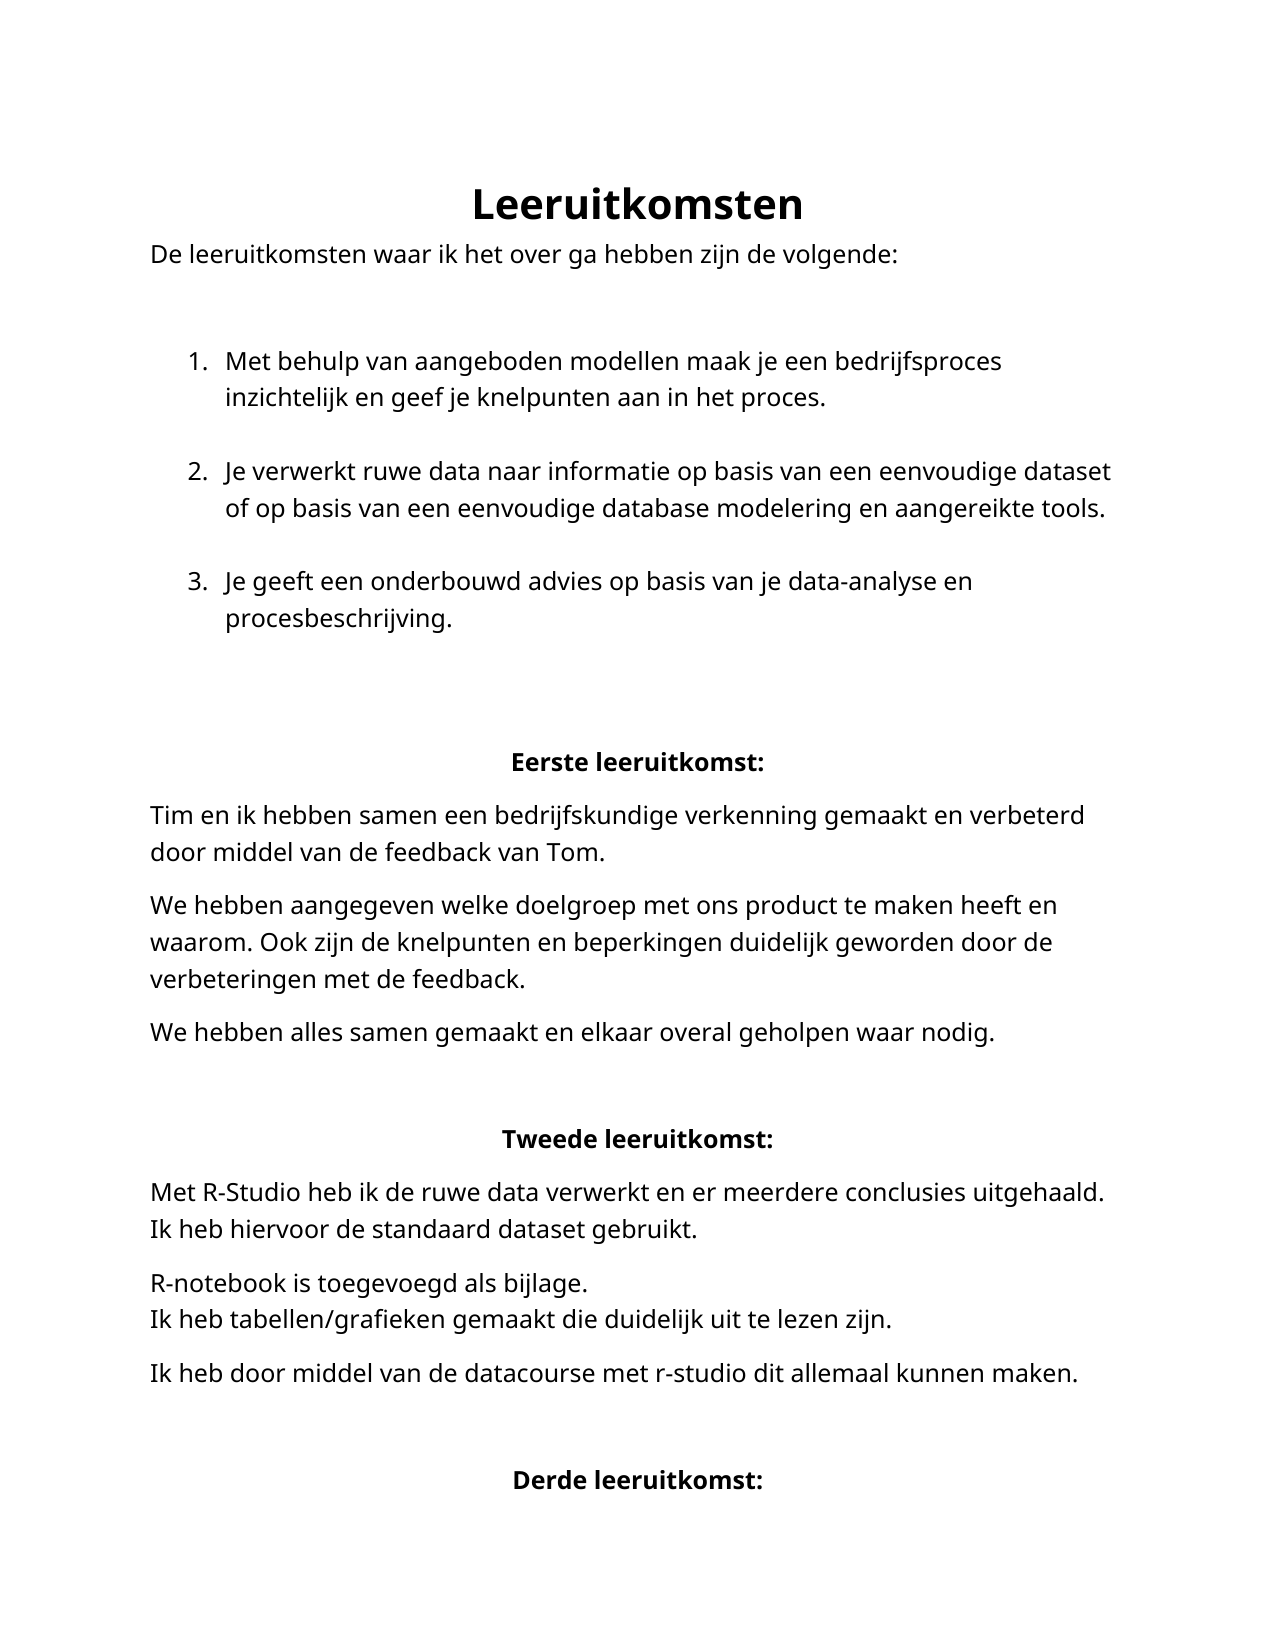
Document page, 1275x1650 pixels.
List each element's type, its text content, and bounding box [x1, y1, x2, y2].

text We hebben aangegeven welke doelgroep met ons product te maken heeft en waarom. Ook zijn de knelpunten en beperkingen duidelijk geworden door de verbeteringen met de feedback. [150, 888, 1125, 995]
text Ik heb door middel van de datacourse met r-studio dit allemaal kunnen maken. [150, 1356, 1125, 1389]
list Met behulp van aangeboden modellen maak je een bedrijfsproces inzichtelijk en geef je knelpunten aan in het proces. [187, 343, 1125, 414]
text De leeruitkomsten waar ik het over ga hebben zijn de volgende: [150, 236, 1125, 270]
text Tim en ik hebben samen een bedrijfskundige verkenning gemaakt en verbeterd door middel van de feedback van Tom. [150, 798, 1125, 868]
text We hebben alles samen gemaakt en elkaar overal geholpen waar nodig. [150, 1015, 1125, 1049]
text Eerste leeruitkomst: [150, 744, 1125, 778]
list Je geeft een onderbouwd advies op basis van je data-analyse en procesbeschrijving. [187, 564, 1125, 634]
list Je verwerkt ruwe data naar informatie op basis van een eenvoudige dataset of op basis van een eenvoudige database modelering en aangereikte tools. [187, 453, 1125, 524]
text Derde leeruitkomst: [150, 1462, 1125, 1496]
text Met R-Studio heb ik de ruwe data verwerkt en er meerdere conclusies uitgehaald. Ik heb hiervoor de standaard dataset gebruikt. [150, 1175, 1125, 1246]
text R-notebook is toegevoegd als bijlage. Ik heb tabellen/grafieken gemaakt die duidelijk uit te lezen zijn. [150, 1265, 1125, 1336]
subtitle Leeruitkomsten [150, 175, 1125, 232]
text Tweede leeruitkomst: [150, 1122, 1125, 1156]
